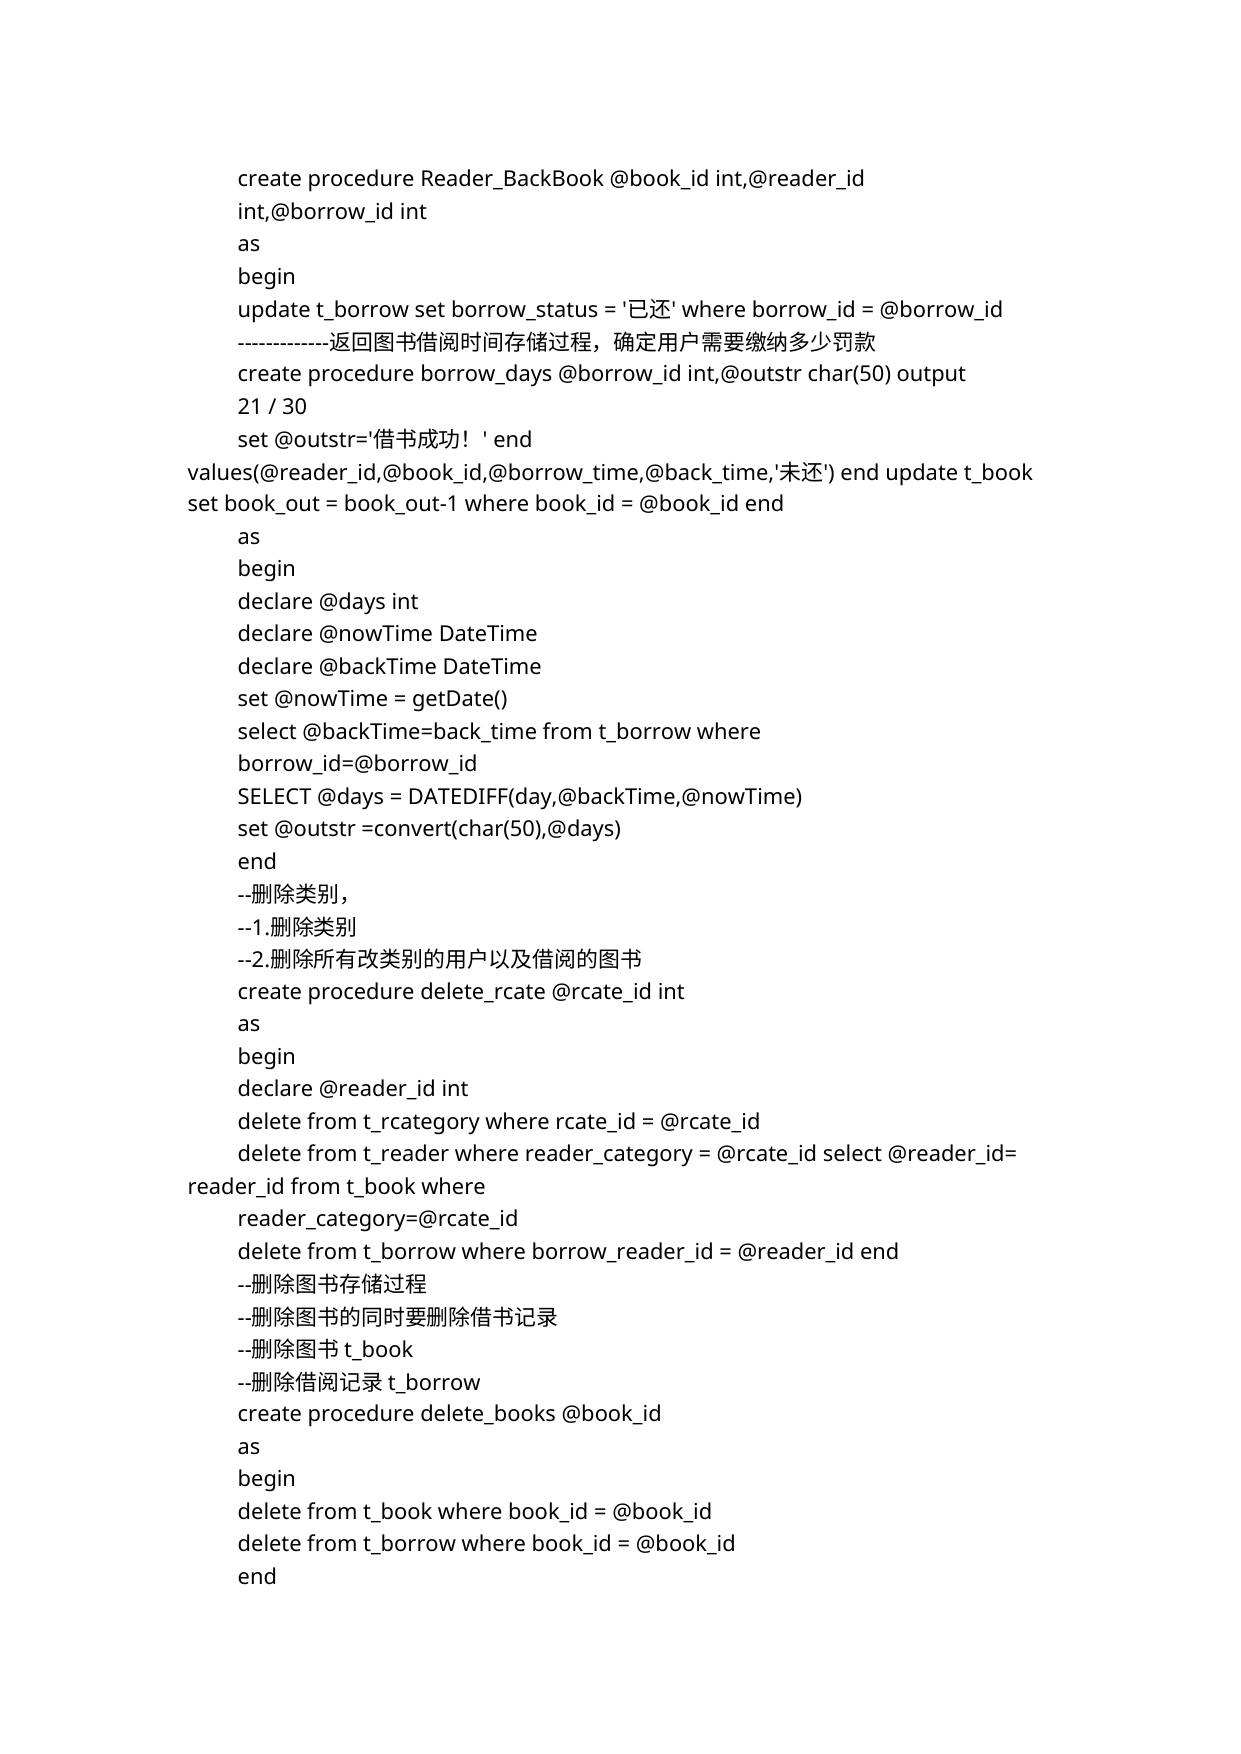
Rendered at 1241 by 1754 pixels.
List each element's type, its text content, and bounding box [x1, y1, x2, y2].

text begin [187, 552, 1053, 584]
text --删除图书存储过程 [187, 1267, 1053, 1299]
text create procedure delete_rcate @rcate_id int [187, 974, 1053, 1007]
text int,@borrow_id int [187, 194, 1053, 227]
text select @backTime=back_time from t_borrow where [187, 714, 1053, 747]
text create procedure delete_books @book_id [187, 1397, 1053, 1429]
text end [187, 1559, 1053, 1592]
text --删除图书的同时要删除借书记录 [187, 1299, 1053, 1332]
text as [187, 519, 1053, 552]
text declare @nowTime DateTime [187, 617, 1053, 649]
text create procedure borrow_days @borrow_id int,@outstr char(50) output [187, 357, 1053, 389]
text begin [187, 1039, 1053, 1072]
text begin [187, 259, 1053, 292]
text as [187, 1007, 1053, 1039]
text delete from t_book where book_id = @book_id [187, 1494, 1053, 1527]
text delete from t_rcategory where rcate_id = @rcate_id [187, 1104, 1053, 1137]
text --2.删除所有改类别的用户以及借阅的图书 [187, 942, 1053, 974]
text set @outstr='借书成功！' end values(@reader_id,@book_id,@borrow_time,@back_time,'未还') end update t_book set book_out = book_out-1 where book_id = @book_id end [187, 422, 1053, 519]
text declare @days int [187, 584, 1053, 617]
text end [187, 844, 1053, 877]
text --删除借阅记录 t_borrow [187, 1364, 1053, 1397]
text delete from t_reader where reader_category = @rcate_id select @reader_id= reader_id from t_book where [187, 1137, 1053, 1202]
text delete from t_borrow where borrow_reader_id = @reader_id end [187, 1234, 1053, 1267]
text SELECT @days = DATEDIFF(day,@backTime,@nowTime) [187, 779, 1053, 812]
text declare @reader_id int [187, 1072, 1053, 1104]
text as [187, 227, 1053, 259]
text as [187, 1429, 1053, 1462]
text --删除类别， [187, 877, 1053, 909]
text set @outstr =convert(char(50),@days) [187, 812, 1053, 844]
text declare @backTime DateTime [187, 649, 1053, 682]
text borrow_id=@borrow_id [187, 747, 1053, 779]
text --删除图书 t_book [187, 1332, 1053, 1364]
text --1.删除类别 [187, 909, 1053, 942]
text delete from t_borrow where book_id = @book_id [187, 1527, 1053, 1559]
text update t_borrow set borrow_status = '已还' where borrow_id = @borrow_id [187, 292, 1053, 324]
text create procedure Reader_BackBook @book_id int,@reader_id [187, 162, 1053, 194]
text begin [187, 1462, 1053, 1494]
text -------------返回图书借阅时间存储过程，确定用户需要缴纳多少罚款 [187, 324, 1053, 357]
text set @nowTime = getDate() [187, 682, 1053, 714]
text 21 / 30 [187, 389, 1053, 422]
text reader_category=@rcate_id [187, 1202, 1053, 1234]
